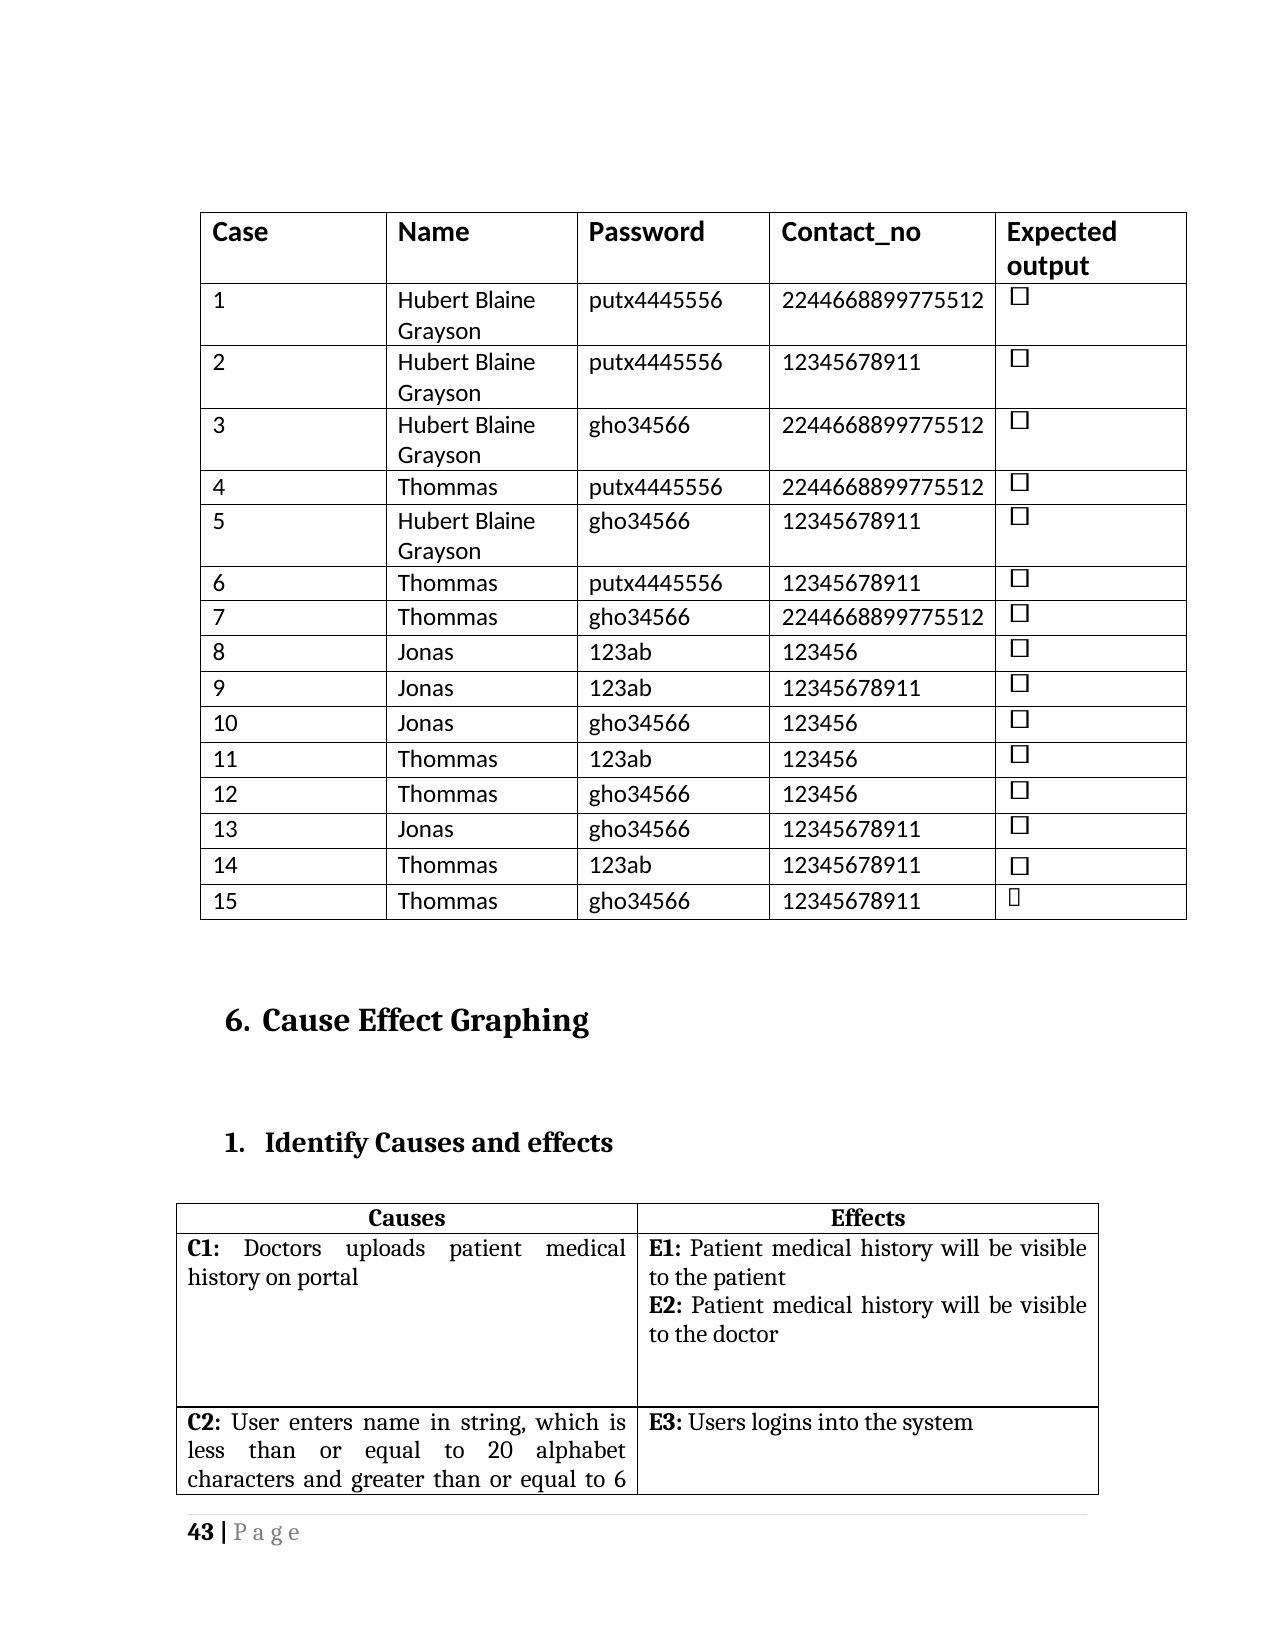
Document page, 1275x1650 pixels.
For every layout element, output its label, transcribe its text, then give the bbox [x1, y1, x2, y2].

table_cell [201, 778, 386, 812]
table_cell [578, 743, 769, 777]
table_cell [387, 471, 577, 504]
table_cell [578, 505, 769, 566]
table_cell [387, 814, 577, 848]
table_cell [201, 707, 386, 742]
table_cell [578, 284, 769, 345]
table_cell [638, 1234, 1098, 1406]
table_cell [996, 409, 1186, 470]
list Identify Causes and effects [225, 1126, 1087, 1160]
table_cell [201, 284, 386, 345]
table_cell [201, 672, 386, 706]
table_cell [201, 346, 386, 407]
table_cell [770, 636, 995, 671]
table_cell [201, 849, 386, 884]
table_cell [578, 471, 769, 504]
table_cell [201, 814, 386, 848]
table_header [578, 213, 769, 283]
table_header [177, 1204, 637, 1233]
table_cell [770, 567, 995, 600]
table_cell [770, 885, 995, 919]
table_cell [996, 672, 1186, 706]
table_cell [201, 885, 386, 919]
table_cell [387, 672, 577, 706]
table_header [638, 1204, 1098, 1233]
list Cause Effect Graphing [225, 1002, 1087, 1040]
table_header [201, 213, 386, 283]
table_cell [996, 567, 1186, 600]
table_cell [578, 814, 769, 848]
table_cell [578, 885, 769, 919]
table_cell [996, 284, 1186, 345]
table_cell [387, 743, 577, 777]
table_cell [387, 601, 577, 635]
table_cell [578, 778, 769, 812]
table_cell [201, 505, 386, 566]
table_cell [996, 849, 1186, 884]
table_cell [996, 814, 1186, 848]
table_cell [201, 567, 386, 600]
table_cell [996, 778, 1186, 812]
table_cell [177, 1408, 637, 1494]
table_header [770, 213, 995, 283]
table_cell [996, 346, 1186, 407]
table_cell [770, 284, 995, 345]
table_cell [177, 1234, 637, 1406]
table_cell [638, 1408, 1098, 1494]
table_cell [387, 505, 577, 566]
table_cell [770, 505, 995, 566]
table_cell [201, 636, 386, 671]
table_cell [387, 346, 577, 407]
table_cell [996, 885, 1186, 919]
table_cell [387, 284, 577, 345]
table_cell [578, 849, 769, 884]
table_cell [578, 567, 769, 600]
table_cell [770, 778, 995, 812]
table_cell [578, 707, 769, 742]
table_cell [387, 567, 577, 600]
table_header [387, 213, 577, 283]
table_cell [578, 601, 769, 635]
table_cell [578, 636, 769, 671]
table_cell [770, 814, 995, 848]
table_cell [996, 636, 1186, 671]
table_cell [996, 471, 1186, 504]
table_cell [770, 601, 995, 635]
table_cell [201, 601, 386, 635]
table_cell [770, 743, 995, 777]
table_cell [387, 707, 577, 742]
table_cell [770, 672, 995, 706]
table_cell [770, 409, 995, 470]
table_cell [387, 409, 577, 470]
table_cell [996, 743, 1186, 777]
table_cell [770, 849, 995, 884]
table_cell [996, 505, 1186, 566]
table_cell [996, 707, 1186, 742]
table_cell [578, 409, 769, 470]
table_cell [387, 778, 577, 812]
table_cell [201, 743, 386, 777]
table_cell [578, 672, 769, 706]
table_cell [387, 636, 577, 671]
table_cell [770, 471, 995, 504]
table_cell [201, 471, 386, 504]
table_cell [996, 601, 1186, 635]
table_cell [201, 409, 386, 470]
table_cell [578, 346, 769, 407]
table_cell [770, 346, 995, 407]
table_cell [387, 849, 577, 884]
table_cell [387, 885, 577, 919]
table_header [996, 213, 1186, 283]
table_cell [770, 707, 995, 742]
